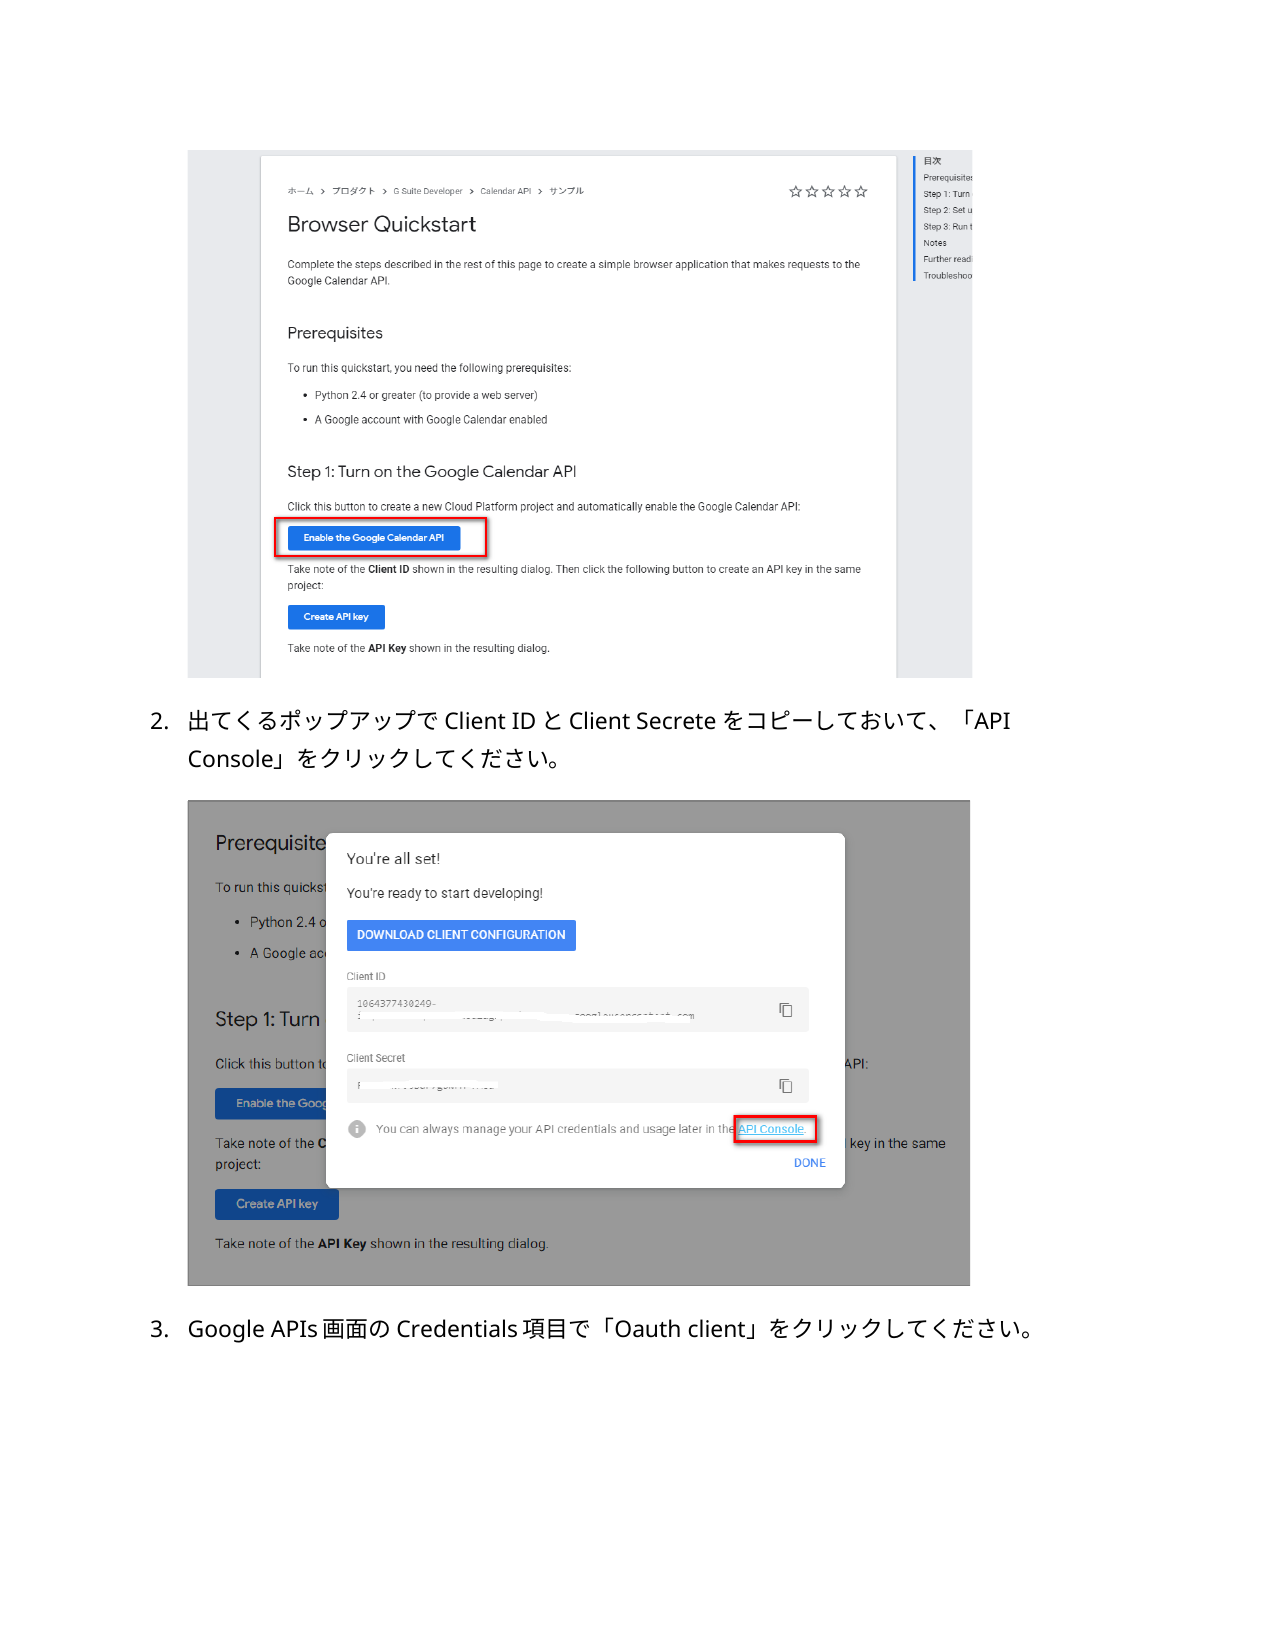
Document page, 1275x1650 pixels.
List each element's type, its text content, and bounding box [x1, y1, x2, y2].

list Google APIs画面のCredentials項目で「Oauth client」をクリックしてください。 [150, 1311, 1125, 1344]
list 出てくるポップアップでClient IDとClient Secrete をコピーしておいて、「API Console」をクリックしてください。 [150, 703, 1125, 774]
picture [187, 800, 971, 1286]
picture [187, 150, 973, 678]
